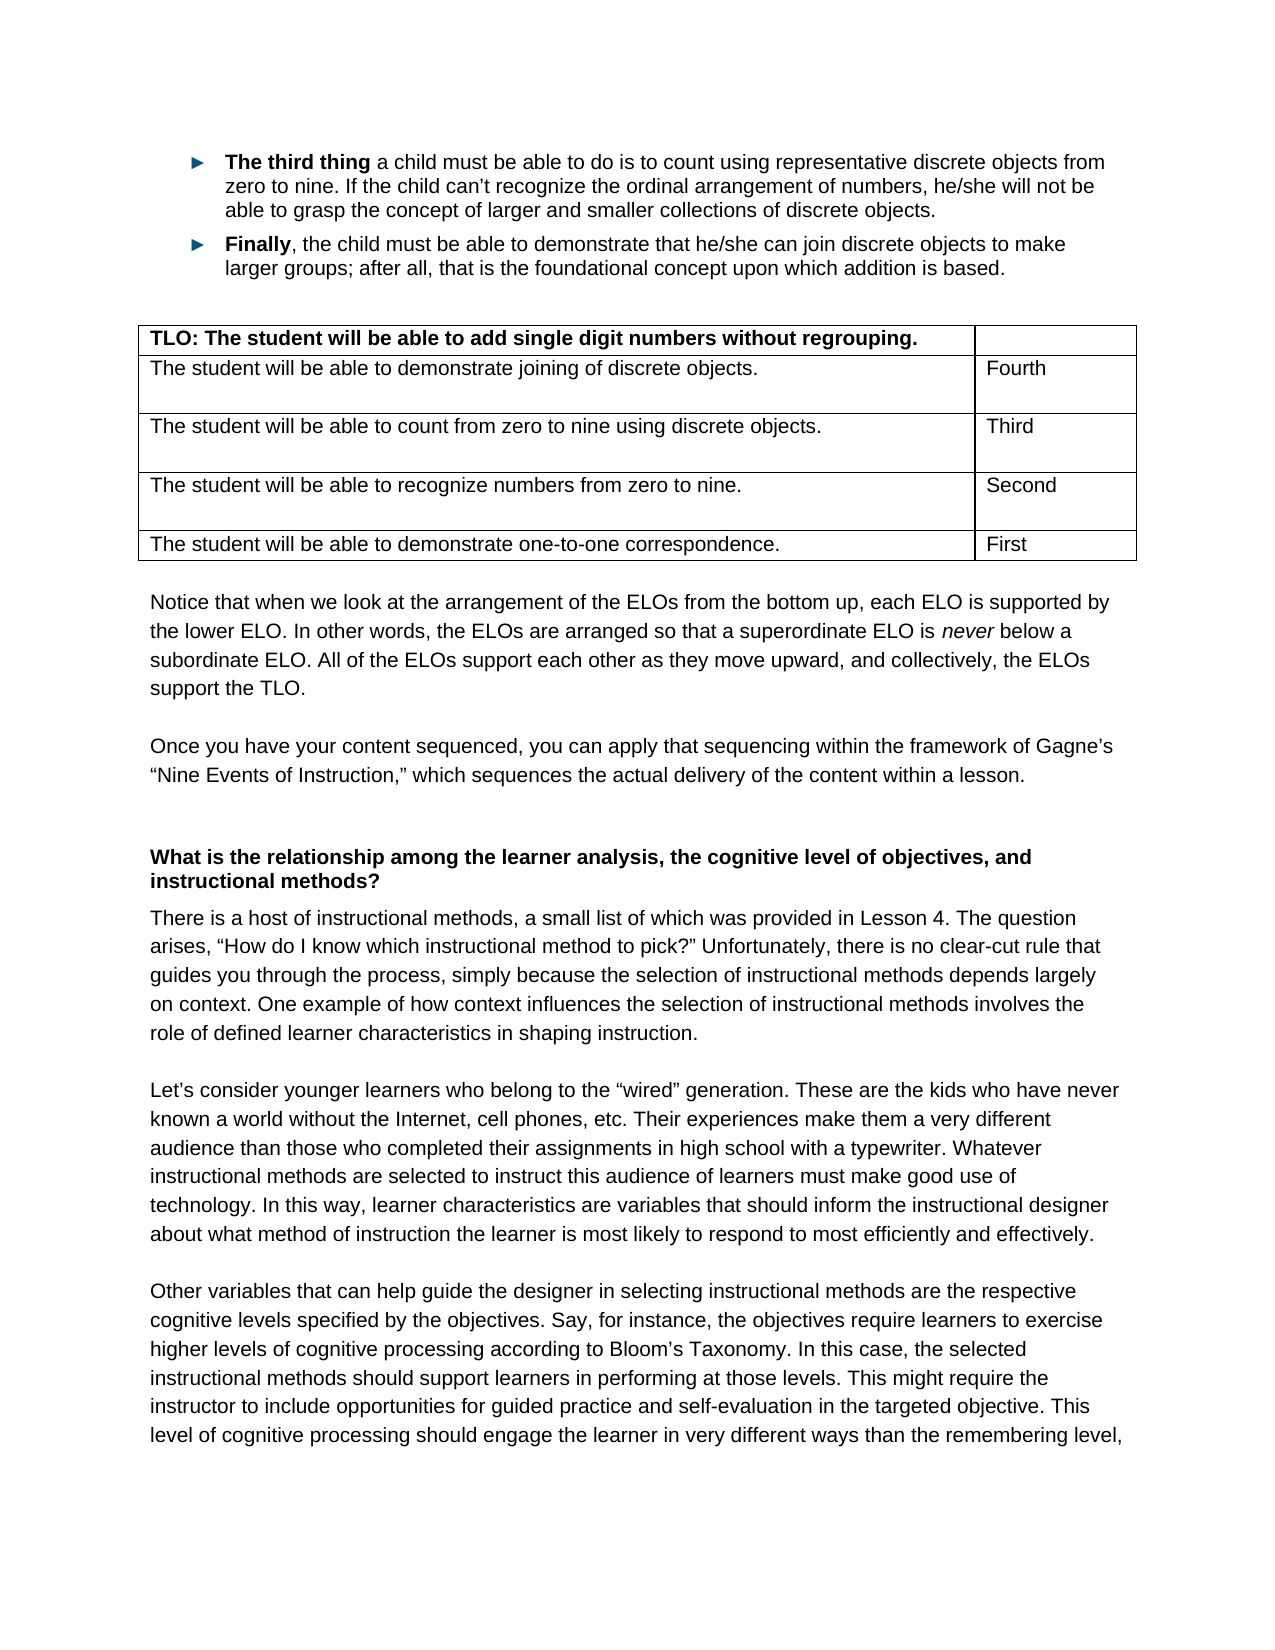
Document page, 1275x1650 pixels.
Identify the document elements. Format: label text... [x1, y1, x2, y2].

text There is a host of instructional methods, a small list of which was provided in Lesson 4. The question arises, “How do I know which instructional method to pick?” Unfortunately, there is no clear-cut rule that guides you through the process, simply because the selection of instructional methods depends largely on context. One example of how context influences the selection of instructional methods involves the role of defined learner characteristics in shaping instruction. [150, 905, 1125, 1044]
text Finally, the child must be able to demonstrate that he/she can join discrete objects to make larger groups; after all, that is the foundational concept upon which addition is based. [187, 232, 1125, 280]
table_header TLO: The student will be able to add single digit numbers without regrouping. [139, 326, 974, 355]
text The third thing a child must be able to do is to count using representative discrete objects from zero to nine. If the child can’t recognize the ordinal arrangement of numbers, he/she will not be able to grasp the concept of larger and smaller collections of discrete objects. [187, 150, 1125, 222]
text Once you have your content sequenced, you can apply that sequencing within the framework of Gagne’s “Nine Events of Instruction,” which sequences the actual delivery of the content within a lesson. [150, 734, 1125, 786]
table_cell The student will be able to count from zero to nine using discrete objects. [139, 414, 974, 472]
table_cell First [976, 531, 1136, 560]
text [150, 1279, 1125, 1447]
subtitle What is the relationship among the learner analysis, the cognitive level of objectives, and instructional methods? [150, 845, 1125, 893]
table_cell Third [976, 414, 1136, 472]
text Notice that when we look at the arrangement of the ELOs from the bottom up, each ELO is supported by the lower ELO. In other words, the ELOs are arranged so that a superordinate ELO is never below a subordinate ELO. All of the ELOs support each other as they move upward, and collectively, the ELOs support the TLO. [150, 590, 1125, 700]
text Let’s consider younger learners who belong to the “wired” generation. These are the kids who have never known a world without the Internet, cell phones, etc. Their experiences make them a very different audience than those who completed their assignments in high school with a typewriter. Whatever instructional methods are selected to instruct this audience of learners must make good use of technology. In this way, learner characteristics are variables that should inform the instructional designer about what method of instruction the learner is most likely to respond to most efficiently and effectively. [150, 1078, 1125, 1246]
table_cell The student will be able to demonstrate joining of discrete objects. [139, 356, 974, 413]
table_cell The student will be able to recognize numbers from zero to nine. [139, 473, 974, 530]
table_header [976, 326, 1136, 355]
table_cell The student will be able to demonstrate one-to-one correspondence. [139, 531, 974, 560]
table_cell Second [976, 473, 1136, 530]
table_cell Fourth [976, 356, 1136, 413]
